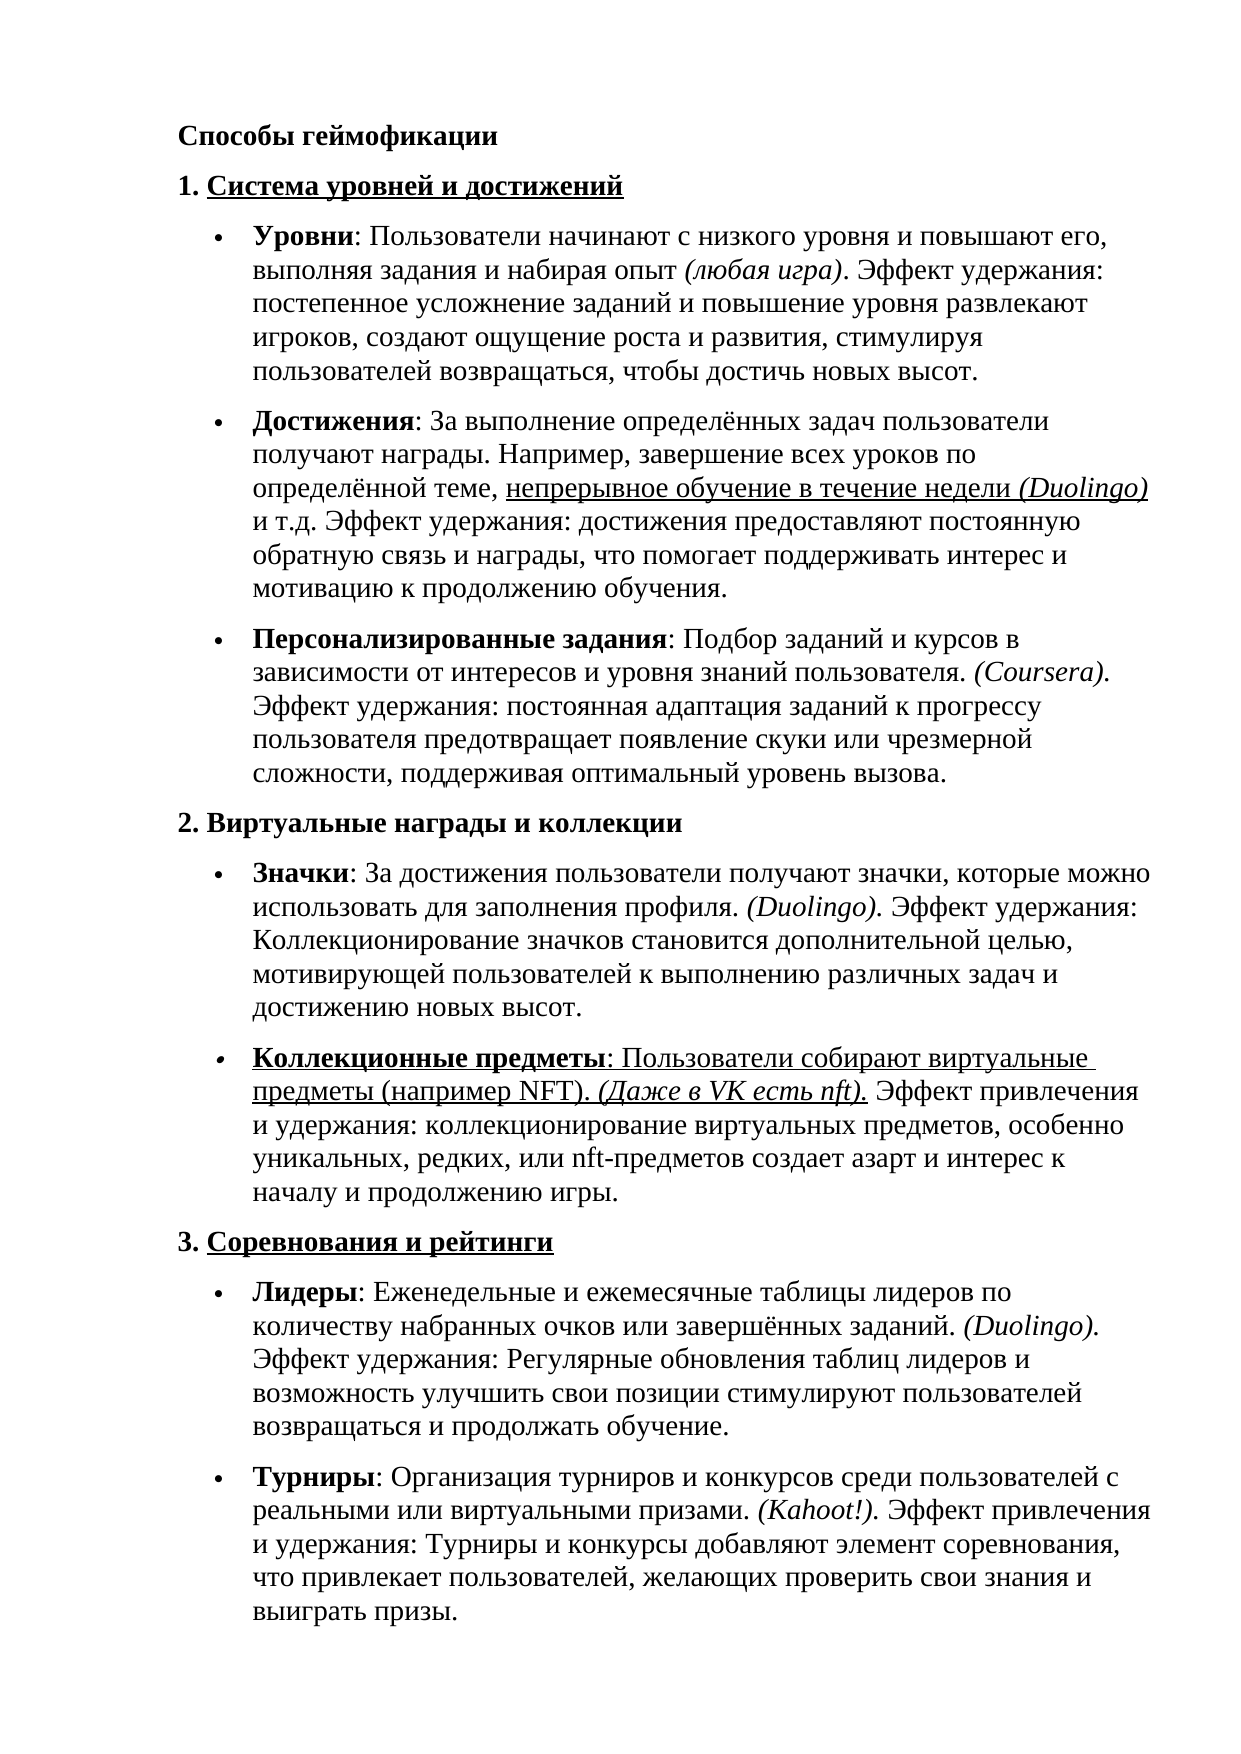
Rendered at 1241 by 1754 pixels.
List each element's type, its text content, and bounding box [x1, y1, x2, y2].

list Значки: За достижения пользователи получают значки, которые можно использовать для заполнения профиля. (Duolingo). Эффект удержания: Коллекционирование значков становится дополнительной целью, мотивирующей пользователей к выполнению различных задач и достижению новых высот. [215, 855, 1152, 1023]
text 3. Соревнования и рейтинги [177, 1224, 1152, 1258]
list Турниры: Организация турниров и конкурсов среди пользователей с реальными или виртуальными призами. (Kahoot!). Эффект привлечения и удержания: Турниры и конкурсы добавляют элемент соревнования, что привлекает пользователей, желающих проверить свои знания и выиграть призы. [215, 1459, 1152, 1626]
text Способы геймофикации [177, 118, 1152, 152]
list Уровни: Пользователи начинают с низкого уровня и повышают его, выполняя задания и набирая опыт (любая игра). Эффект удержания: постепенное усложнение заданий и повышение уровня развлекают игроков, создают ощущение роста и развития, стимулируя пользователей возвращаться, чтобы достичь новых высот. [215, 218, 1152, 386]
list Лидеры: Еженедельные и ежемесячные таблицы лидеров по количеству набранных очков или завершённых заданий. (Duolingo). Эффект удержания: Регулярные обновления таблиц лидеров и возможность улучшить свои позиции стимулируют пользователей возвращаться и продолжать обучение. [215, 1274, 1152, 1442]
list Коллекционные предметы: Пользователи собирают виртуальные предметы (например NFT). (Даже в VK есть nft). Эффект привлечения и удержания: коллекционирование виртуальных предметов, особенно уникальных, редких, или nft-предметов создает азарт и интерес к началу и продолжению игры. [215, 1040, 1152, 1207]
text 1. Система уровней и достижений [177, 168, 1152, 202]
list Достижения: За выполнение определённых задач пользователи получают награды. Например, завершение всех уроков по определённой теме, непрерывное обучение в течение недели (Duolingo) и т.д. Эффект удержания: достижения предоставляют постоянную обратную связь и награды, что помогает поддерживать интерес и мотивацию к продолжению обучения. [215, 403, 1152, 604]
text 2. Виртуальные награды и коллекции [177, 805, 1152, 839]
list Персонализированные задания: Подбор заданий и курсов в зависимости от интересов и уровня знаний пользователя. (Coursera). Эффект удержания: постоянная адаптация заданий к прогрессу пользователя предотвращает появление скуки или чрезмерной сложности, поддерживая оптимальный уровень вызова. [215, 621, 1152, 788]
